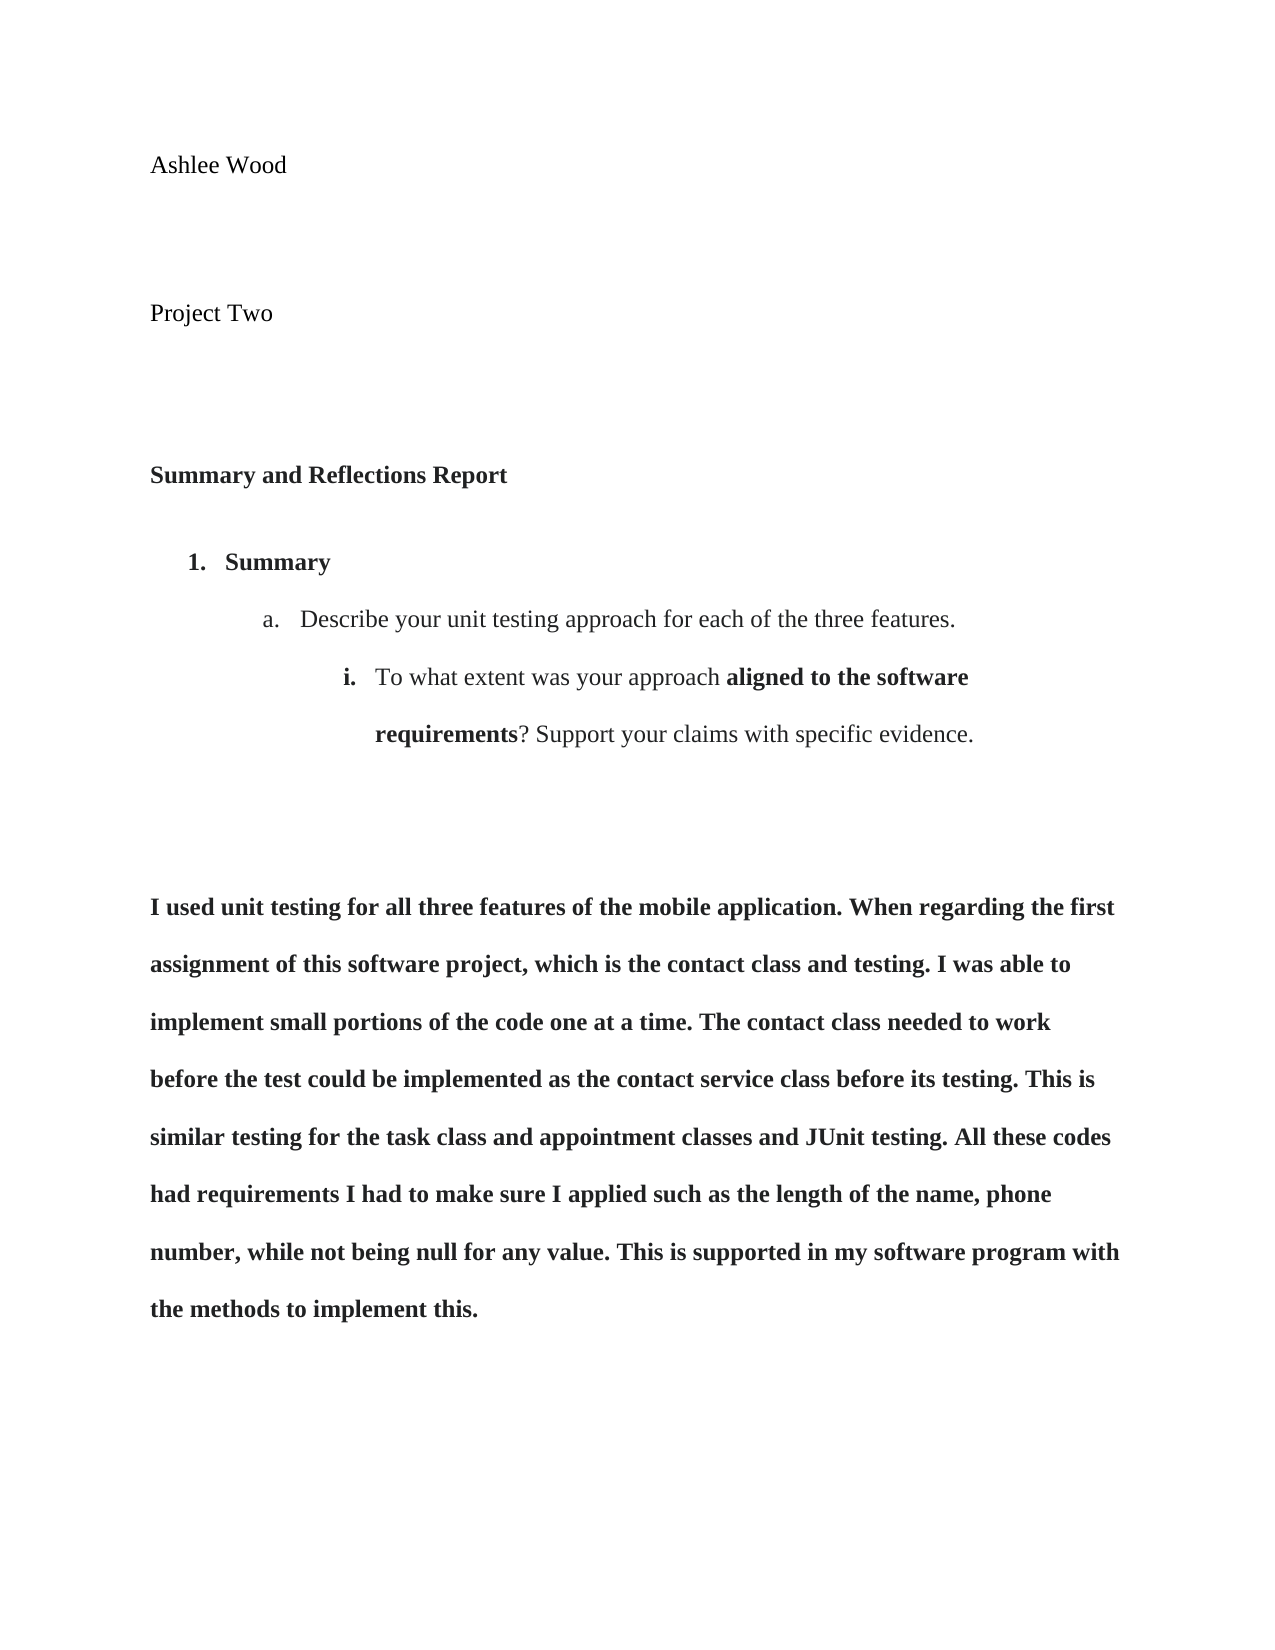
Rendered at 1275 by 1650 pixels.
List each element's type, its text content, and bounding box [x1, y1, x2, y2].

list Describe your unit testing approach for each of the three features. [262, 604, 1125, 633]
list To what extent was your approach aligned to the software requirements? Support your claims with specific evidence. [356, 662, 1125, 748]
text Ashlee Wood [150, 150, 1125, 179]
subtitle Summary and Reflections Report [150, 460, 1125, 488]
list Summary [187, 547, 1125, 576]
text I used unit testing for all three features of the mobile application. When regarding the first assignment of this software project, which is the contact class and testing. I was able to implement small portions of the code one at a time. The contact class needed to work before the test could be implemented as the contact service class before its testing. This is similar testing for the task class and appointment classes and JUnit testing. All these codes had requirements I had to make sure I applied such as the length of the name, phone number, while not being null for any value. This is supported in my software program with the methods to implement this. [150, 892, 1125, 1323]
text Project Two [150, 298, 1125, 327]
